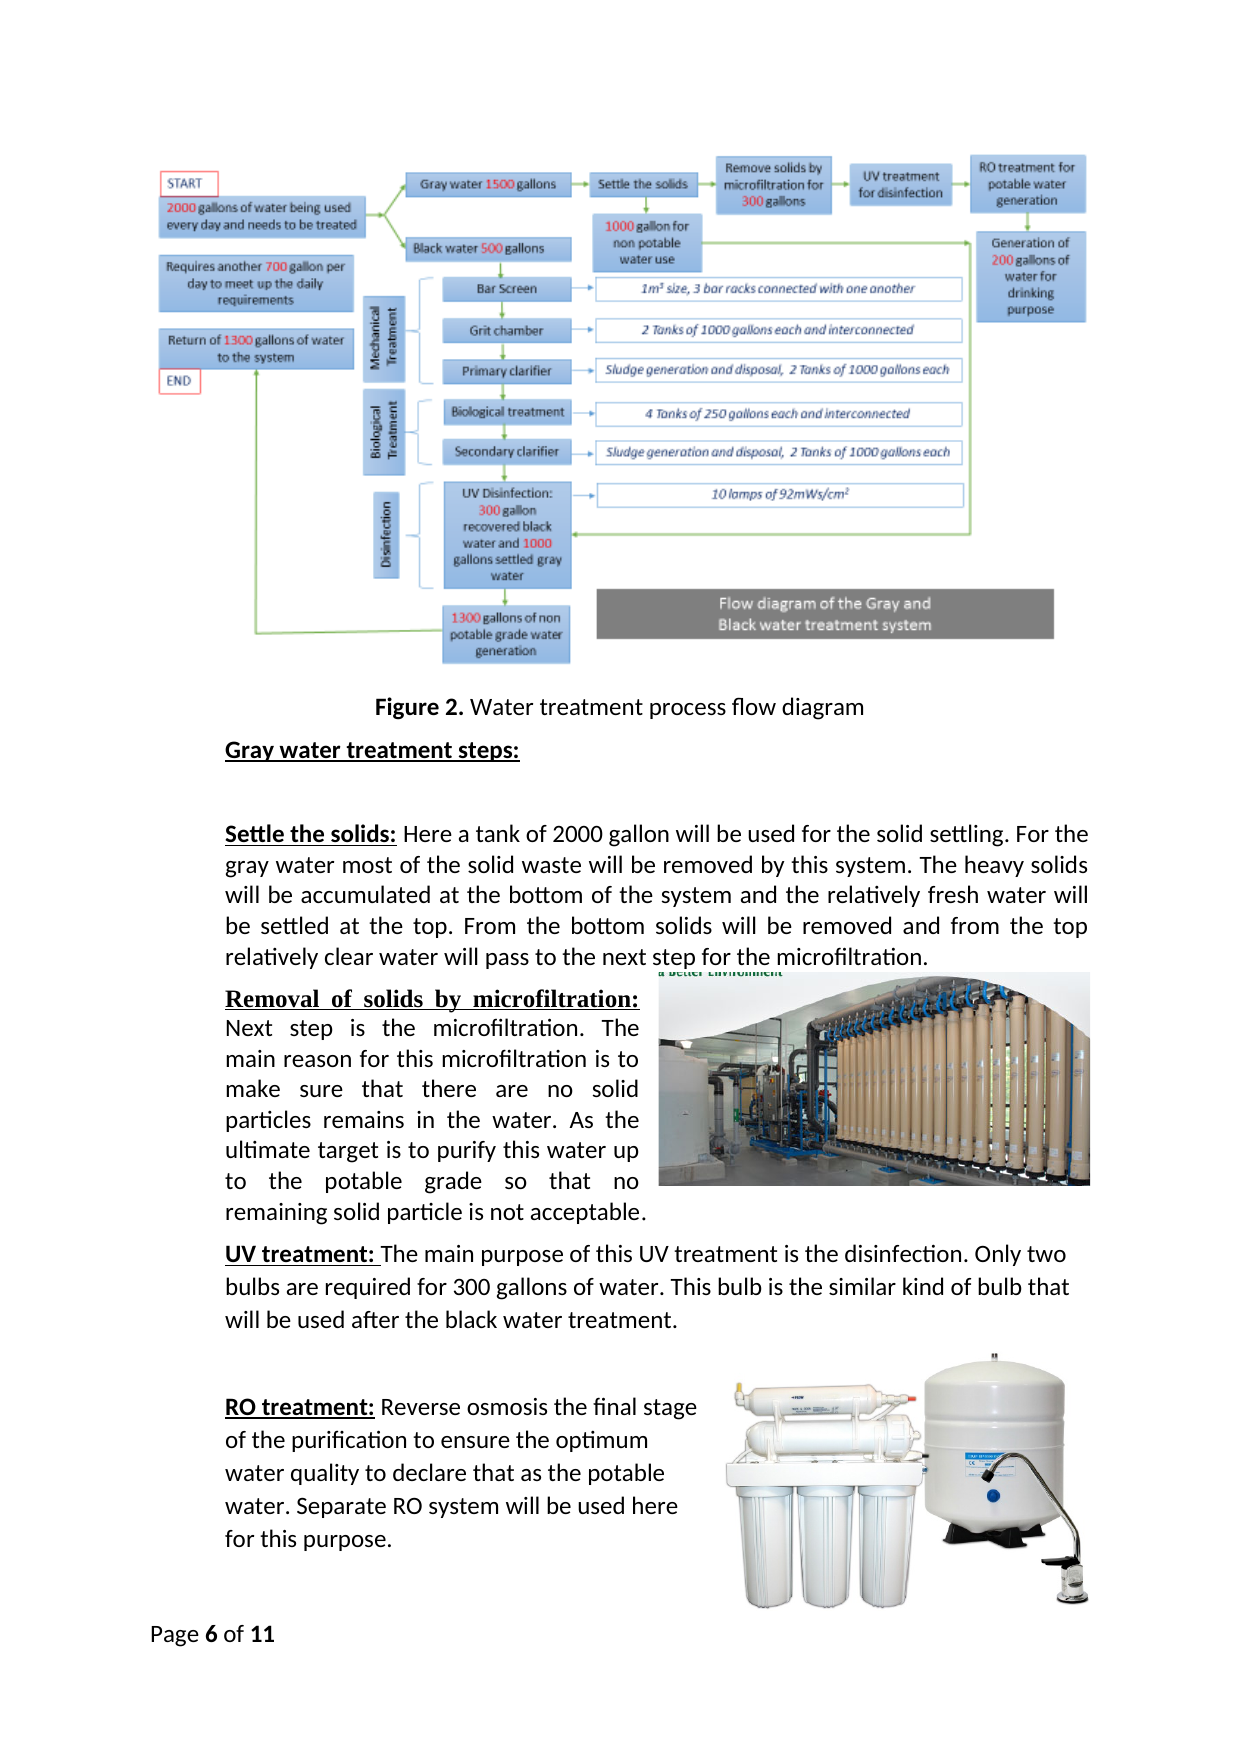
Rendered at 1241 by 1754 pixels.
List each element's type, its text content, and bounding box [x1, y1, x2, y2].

text UV treatment: The main purpose of this UV treatment is the disinfection. Only two bulbs are required for 300 gallons of water. This bulb is the similar kind of bulb that will be used after the black water treatment. [225, 1239, 1090, 1335]
picture [723, 1351, 1091, 1611]
picture [658, 972, 1091, 1186]
text RO treatment: Reverse osmosis the final stage of the purification to ensure the optimum water quality to declare that as the potable water. Separate RO system will be used here for this purpose. [225, 1391, 723, 1553]
text Gray water treatment steps: [150, 734, 1090, 765]
text Settle the solids: Here a tank of 2000 gallon will be used for the solid settling. For the gray water most of the solid waste will be removed by this system. The heavy solids will be accumulated at the bottom of the system and the relatively fresh water will be settled at the top. From the bottom solids will be removed and from the top relatively clear water will pass to the next step for the microfiltration. [225, 819, 1090, 971]
picture [150, 150, 1091, 679]
text Figure 2. Water treatment process flow diagram [150, 691, 1090, 722]
